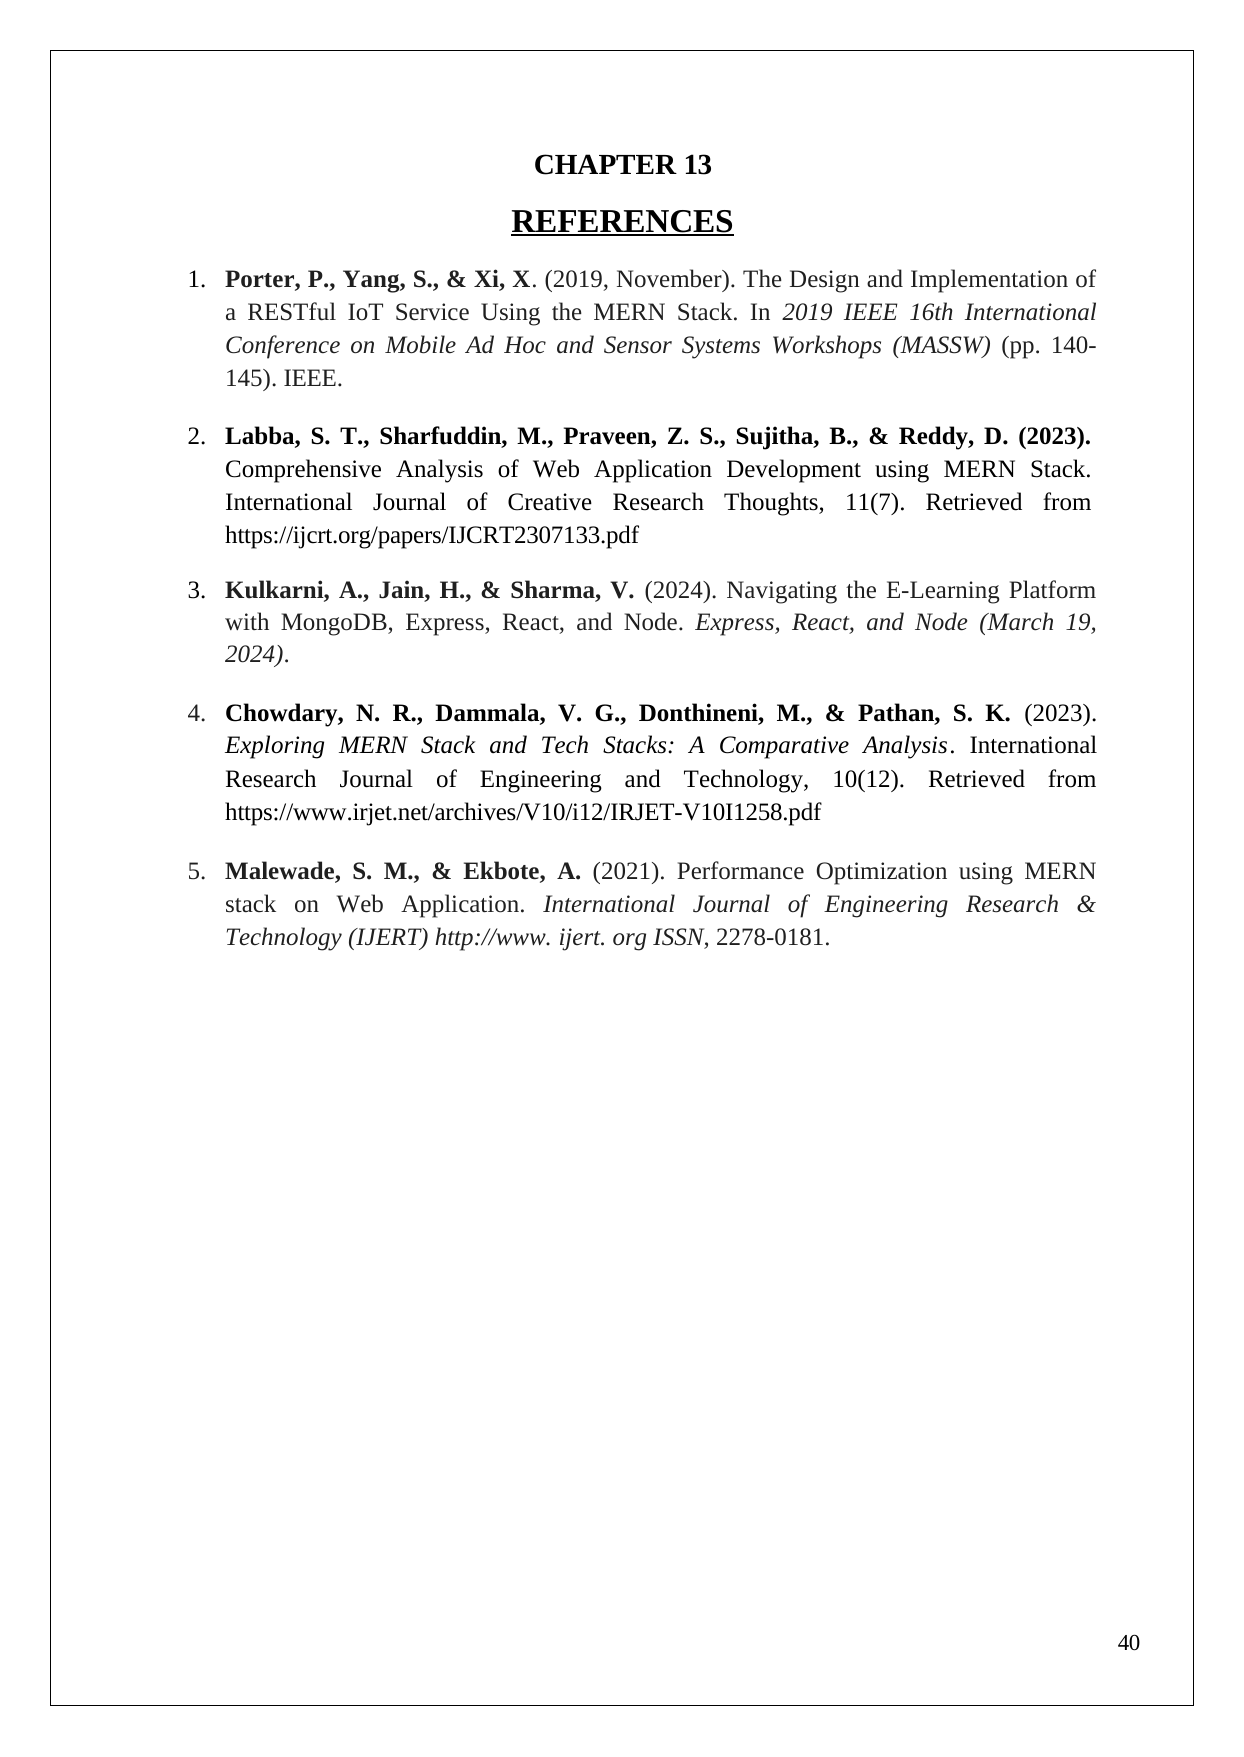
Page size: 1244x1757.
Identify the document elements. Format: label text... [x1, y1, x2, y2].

list Porter, P., Yang, S., & Xi, X. (2019, November). The Design and Implementation of a RESTful IoT Service Using the MERN Stack. In 2019 IEEE 16th International Conference on Mobile Ad Hoc and Sensor Systems Workshops (MASSW) (pp. 140-145). IEEE. [187, 264, 1097, 392]
subtitle REFERENCES [119, 201, 1125, 239]
list Kulkarni, A., Jain, H., & Sharma, V. (2024). Navigating the E-Learning Platform with MongoDB, Express, React, and Node. Express, React, and Node (March 19, 2024). [187, 575, 1097, 668]
list Malewade, S. M., & Ekbote, A. (2021). Performance Optimization using MERN stack on Web Application. International Journal of Engineering Research & Technology (IJERT) http://www. ijert. org ISSN, 2278-0181. [187, 856, 1096, 951]
text CHAPTER 13 [121, 147, 1125, 181]
list Chowdary, N. R., Dammala, V. G., Donthineni, M., & Pathan, S. K. (2023). Exploring MERN Stack and Tech Stacks: A Comparative Analysis. International Research Journal of Engineering and Technology, 10(12). Retrieved from https://www.irjet.net/archives/V10/i12/IRJET-V10I1258.pdf [187, 698, 1097, 825]
list Labba, S. T., Sharfuddin, M., Praveen, Z. S., Sujitha, B., & Reddy, D. (2023). Comprehensive Analysis of Web Application Development using MERN Stack. International Journal of Creative Research Thoughts, 11(7). Retrieved from https://ijcrt.org/papers/IJCRT2307133.pdf [187, 421, 1092, 549]
